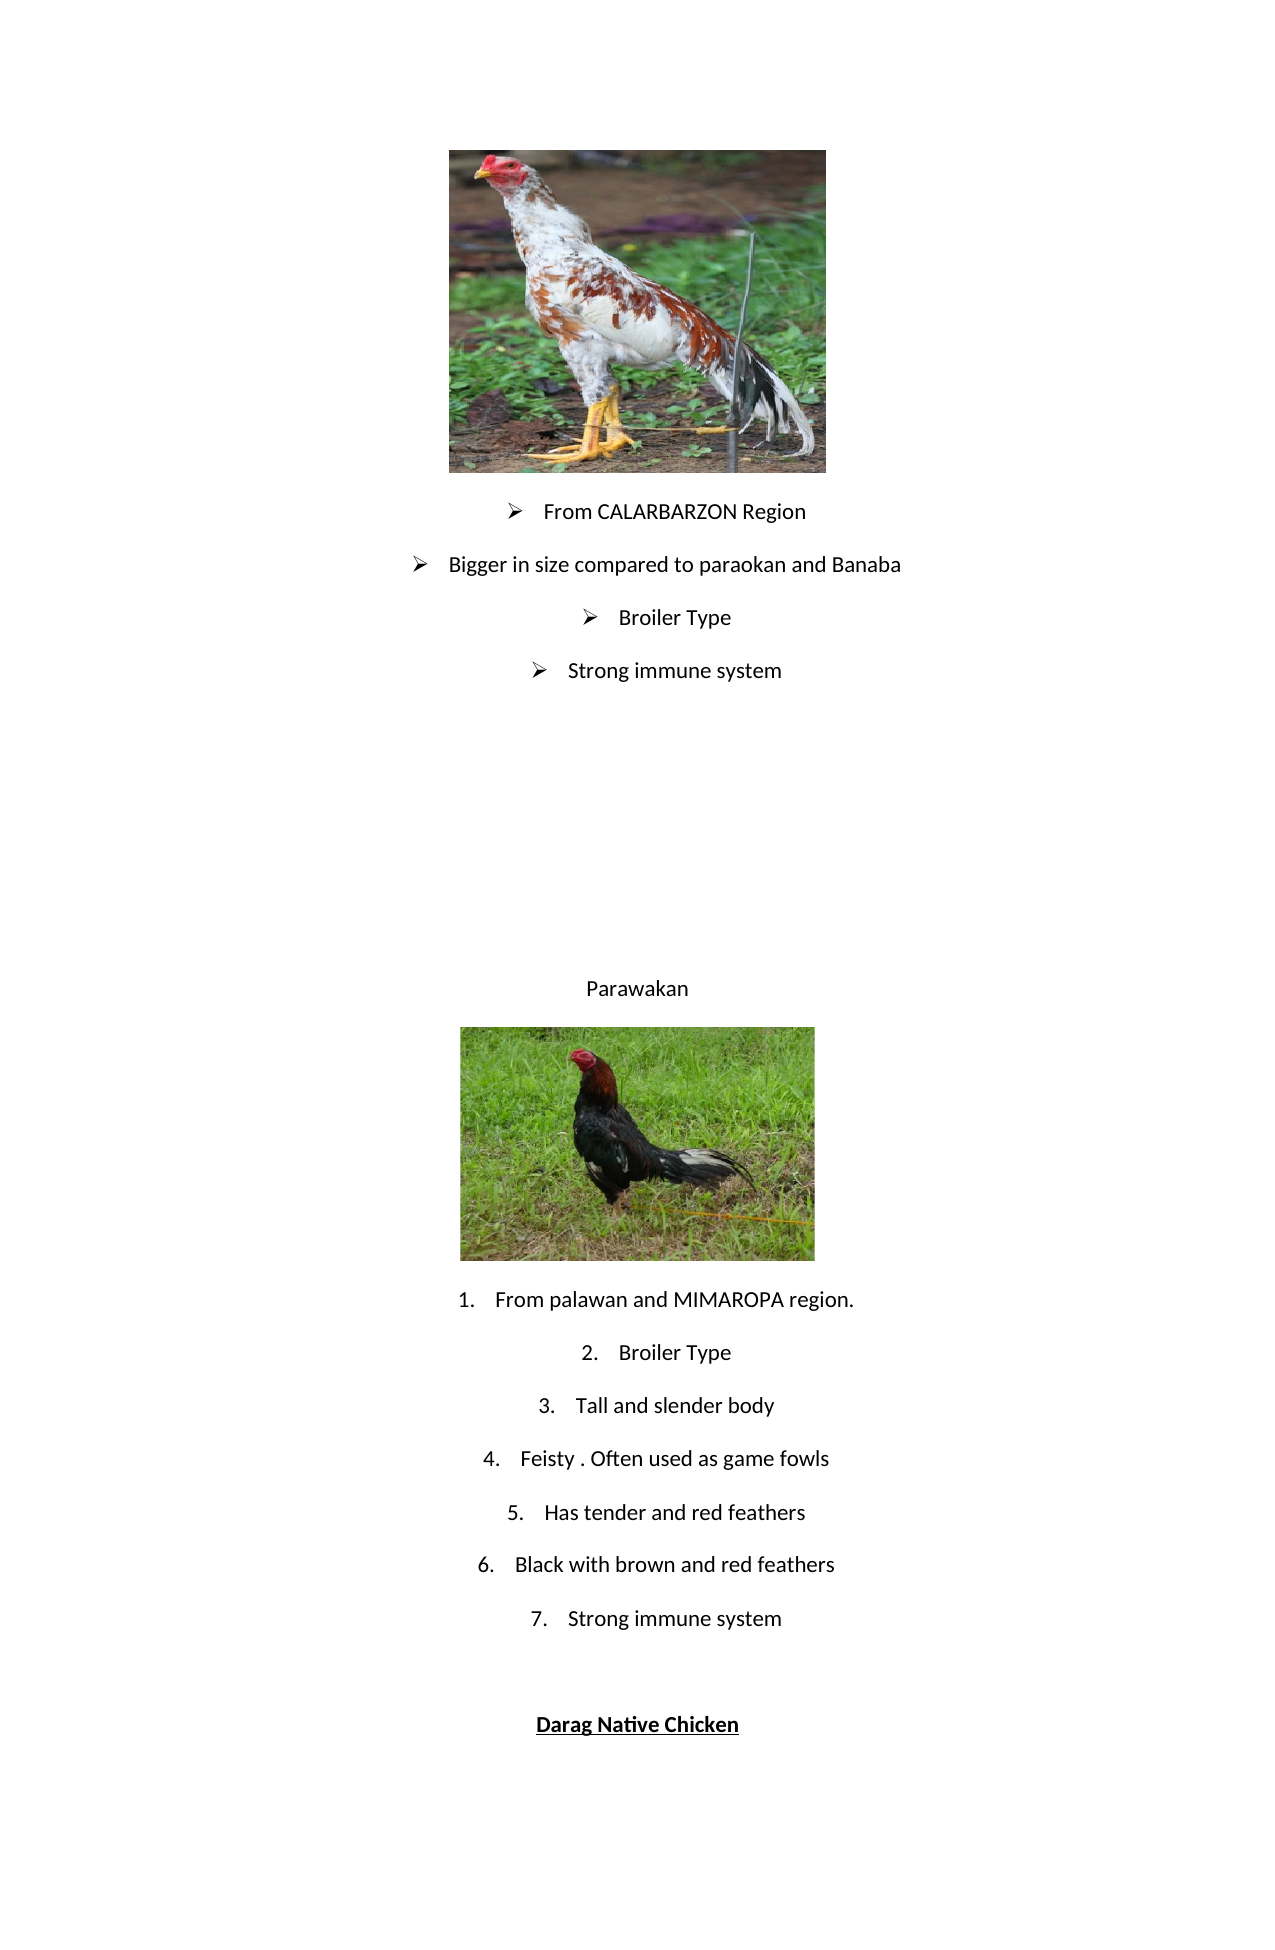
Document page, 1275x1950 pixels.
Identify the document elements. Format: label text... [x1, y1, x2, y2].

list Strong immune system [187, 1604, 1125, 1632]
list From CALARBARZON Region [187, 497, 1125, 525]
text Darag Native Chicken [150, 1710, 1125, 1738]
list Feisty . Often used as game fowls [187, 1444, 1125, 1473]
picture [449, 150, 826, 473]
list Has tender and red feathers [187, 1498, 1125, 1526]
list Bigger in size compared to paraokan and Banaba [187, 550, 1125, 578]
list Broiler Type [187, 603, 1125, 631]
list From palawan and MIMAROPA region. [187, 1286, 1125, 1313]
list Black with brown and red feathers [187, 1551, 1125, 1579]
list Tall and slender body [187, 1392, 1125, 1419]
text Parawakan [150, 974, 1125, 1002]
picture [460, 1027, 815, 1261]
list Broiler Type [187, 1338, 1125, 1367]
list Strong immune system [187, 656, 1125, 684]
